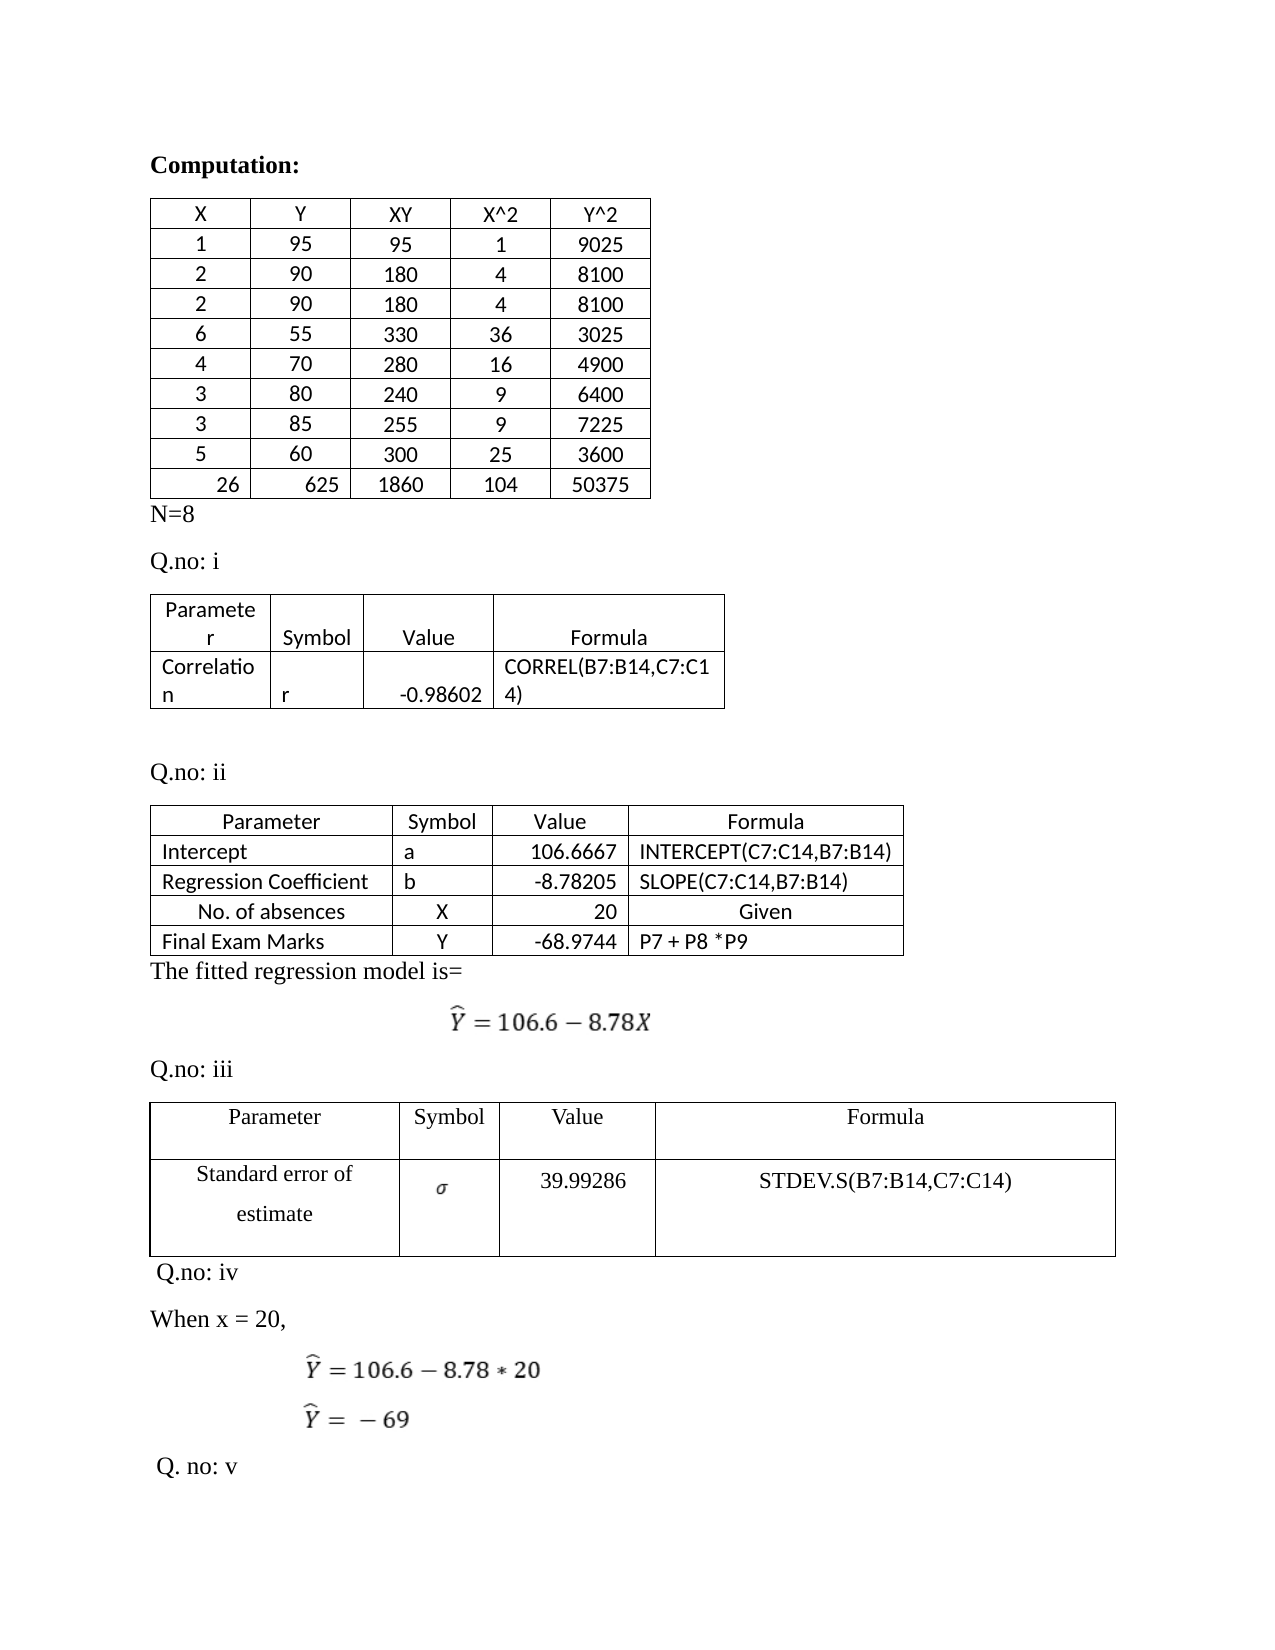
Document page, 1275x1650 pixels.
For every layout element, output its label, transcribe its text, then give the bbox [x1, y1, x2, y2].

table_cell 90 [251, 289, 350, 318]
table_header X^2 [451, 199, 550, 228]
table_cell 70 [251, 349, 350, 378]
table_cell CORREL(B7:B14,C7:C14) [494, 652, 724, 708]
table_cell 60 [251, 439, 350, 468]
table_cell STDEV.S(B7:B14,C7:C14) [656, 1160, 1115, 1256]
table_cell 85 [251, 409, 350, 438]
table_cell 3025 [551, 319, 650, 348]
table_cell a [393, 836, 492, 865]
table_cell 5 [151, 439, 250, 468]
table_cell SLOPE(C7:C14,B7:B14) [629, 866, 903, 895]
table_cell 26 [151, 469, 250, 498]
table_cell Y [393, 926, 492, 955]
table_cell r [271, 652, 363, 708]
table_cell 1 [451, 229, 550, 258]
table_cell Standard error of estimate [151, 1160, 399, 1256]
table_cell 9 [451, 409, 550, 438]
table_cell 39.99286 [500, 1160, 655, 1256]
table_header Formula [629, 806, 903, 835]
table_header Formula [494, 595, 724, 651]
table_header Value [493, 806, 628, 835]
picture [306, 1352, 541, 1383]
table_cell 6400 [551, 379, 650, 408]
table_cell 8100 [551, 289, 650, 318]
text N=8 [150, 499, 1125, 527]
table_cell 280 [351, 349, 450, 378]
text Q.no: i [150, 546, 1125, 575]
picture [410, 1175, 473, 1222]
table_cell 4 [451, 289, 550, 318]
table_cell 106.6667 [493, 836, 628, 865]
table_cell 2 [151, 259, 250, 288]
table_header Parameter [151, 806, 392, 835]
table_header X [151, 199, 250, 228]
table_cell 8100 [551, 259, 650, 288]
table_header Parameter [151, 595, 270, 651]
table_cell 4 [451, 259, 550, 288]
table_cell 104 [451, 469, 550, 498]
text Q.no: iv [150, 1257, 1125, 1286]
table_cell INTERCEPT(C7:C14,B7:B14) [629, 836, 903, 865]
table_cell 2 [151, 289, 250, 318]
table_cell 55 [251, 319, 350, 348]
table_cell 180 [351, 289, 450, 318]
table_cell 9025 [551, 229, 650, 258]
table_cell X [393, 896, 492, 925]
table_cell -8.78205 [493, 866, 628, 895]
table_cell 16 [451, 349, 550, 378]
table_cell Regression Coefficient [151, 866, 392, 895]
table_cell 20 [493, 896, 628, 925]
table_cell 90 [251, 259, 350, 288]
text Q.no: ii [150, 757, 1125, 786]
table_cell 1860 [351, 469, 450, 498]
picture [150, 1003, 650, 1036]
table_cell [400, 1160, 499, 1256]
table_cell 7225 [551, 409, 650, 438]
table_cell 6 [151, 319, 250, 348]
table_header Value [364, 595, 493, 651]
table_cell b [393, 866, 492, 895]
table_cell Intercept [151, 836, 392, 865]
table_cell -0.98602 [364, 652, 493, 708]
table_header Symbol [271, 595, 363, 651]
table_cell 330 [351, 319, 450, 348]
table_cell 36 [451, 319, 550, 348]
table_cell 255 [351, 409, 450, 438]
table_cell 9 [451, 379, 550, 408]
table_cell No. of absences [151, 896, 392, 925]
table_cell 80 [251, 379, 350, 408]
table_cell 95 [251, 229, 350, 258]
table_cell 1 [151, 229, 250, 258]
table_cell 50375 [551, 469, 650, 498]
table_cell 625 [251, 469, 350, 498]
text The fitted regression model is= [150, 956, 1125, 984]
picture [300, 1401, 410, 1433]
table_cell P7 + P8 *P9 [629, 926, 903, 955]
table_header Formula [656, 1103, 1115, 1159]
table_header XY [351, 199, 450, 228]
table_header Symbol [400, 1103, 499, 1159]
table_cell 95 [351, 229, 450, 258]
table_header Y [251, 199, 350, 228]
table_header Value [500, 1103, 655, 1159]
table_cell -68.9744 [493, 926, 628, 955]
table_cell 180 [351, 259, 450, 288]
table_header Parameter [151, 1103, 399, 1159]
text Q.no: iii [150, 1054, 1125, 1083]
table_cell Given [629, 896, 903, 925]
table_cell 25 [451, 439, 550, 468]
table_cell Correlation [151, 652, 270, 708]
text Computation: [150, 150, 1125, 179]
table_cell 3600 [551, 439, 650, 468]
text When x = 20, [150, 1304, 1125, 1333]
table_header Symbol [393, 806, 492, 835]
table_cell 4900 [551, 349, 650, 378]
table_cell 3 [151, 409, 250, 438]
table_cell 240 [351, 379, 450, 408]
table_cell 3 [151, 379, 250, 408]
text Q. no: v [150, 1451, 1125, 1480]
table_cell 4 [151, 349, 250, 378]
table_cell 300 [351, 439, 450, 468]
table_header Y^2 [551, 199, 650, 228]
table_cell Final Exam Marks [151, 926, 392, 955]
